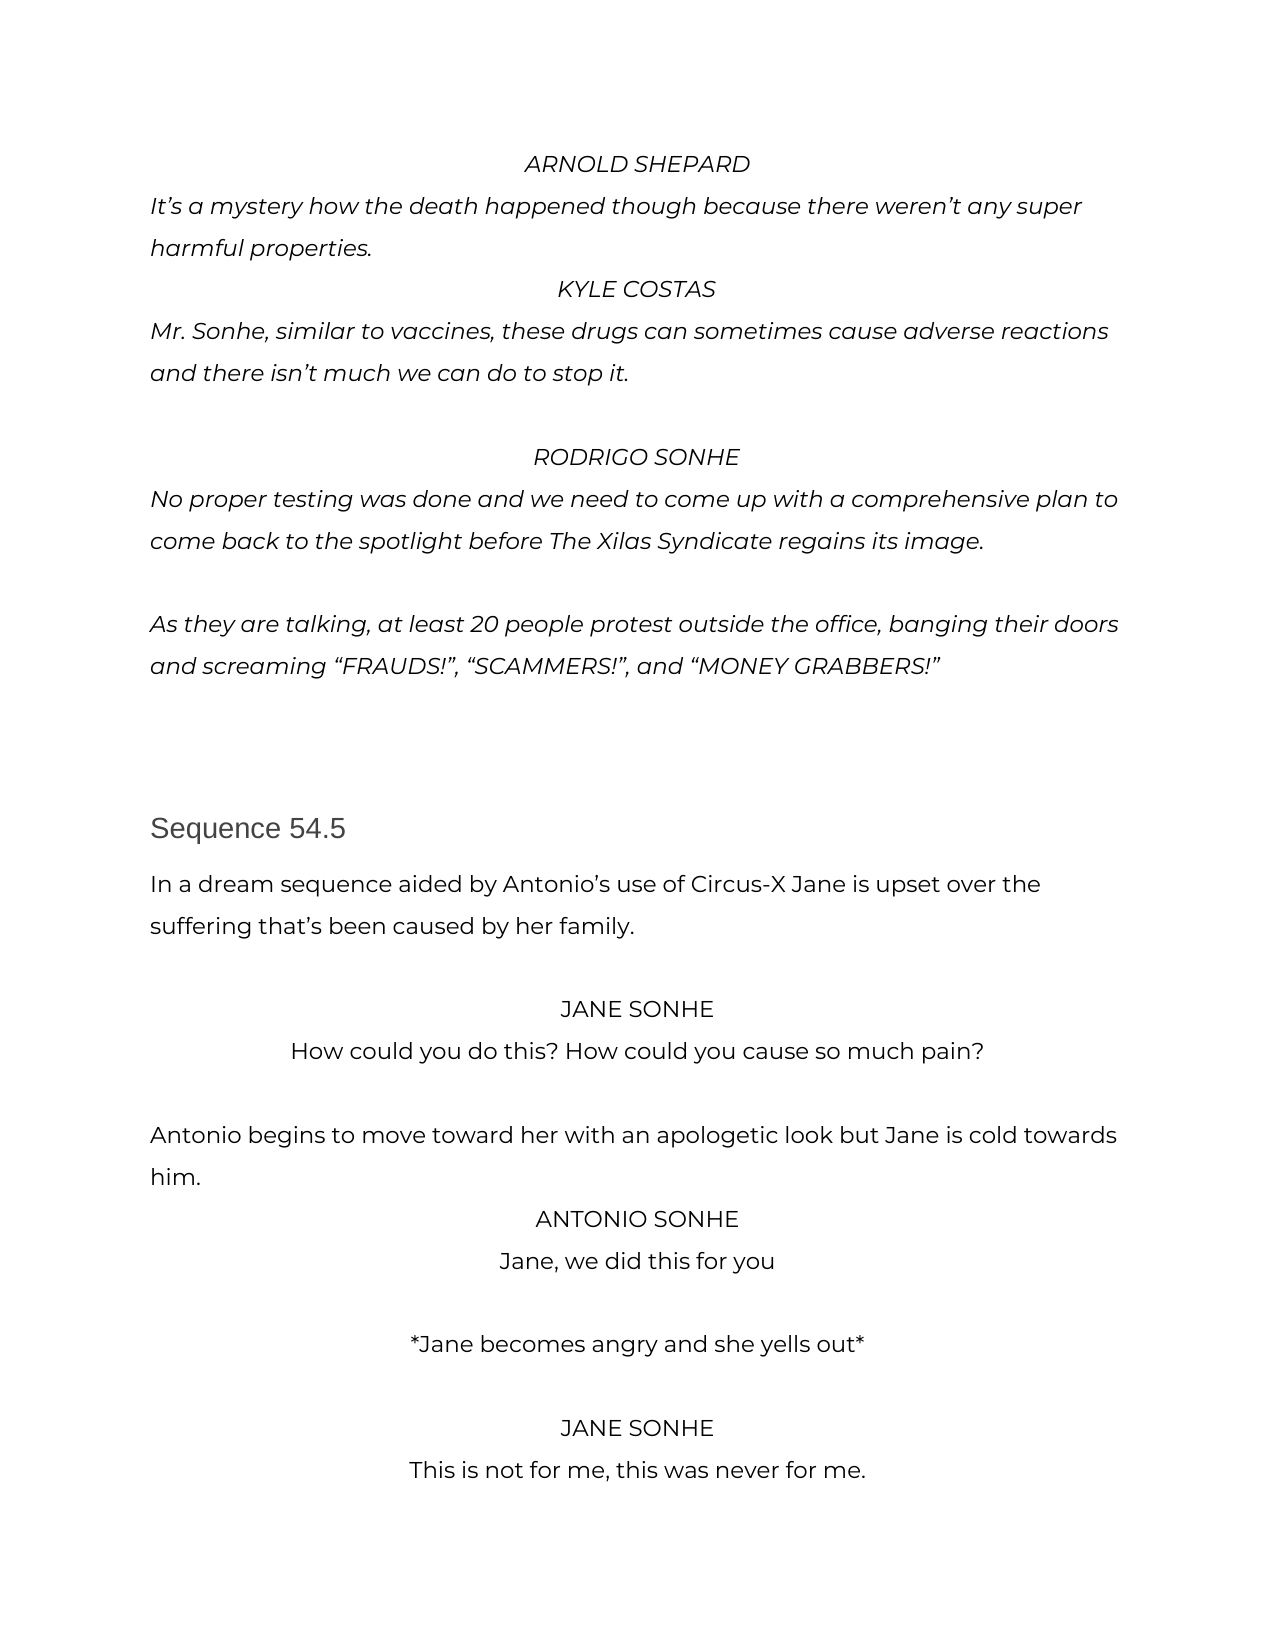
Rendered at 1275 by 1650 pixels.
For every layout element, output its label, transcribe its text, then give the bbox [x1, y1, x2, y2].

subtitle Sequence 54.5 [150, 811, 1125, 845]
text Jane, we did this for you [150, 1247, 1125, 1275]
text ANTONIO SONHE [150, 1205, 1125, 1233]
text This is not for me, this was never for me. [150, 1456, 1125, 1484]
text As they are talking, at least 20 people protest outside the office, banging their doors and screaming “FRAUDS!”, “SCAMMERS!”, and “MONEY GRABBERS!” [150, 611, 1125, 680]
text *Jane becomes angry and she yells out* [150, 1331, 1125, 1358]
text ARNOLD SHEPARD [150, 150, 1125, 178]
text Mr. Sonhe, similar to vaccines, these drugs can sometimes cause adverse reactions and there isn’t much we can do to stop it. [150, 317, 1125, 387]
text No proper testing was done and we need to come up with a comprehensive plan to come back to the spotlight before The Xilas Syndicate regains its image. [150, 485, 1125, 555]
text How could you do this? How could you cause so much pain? [150, 1037, 1125, 1065]
text JANE SONHE [150, 996, 1125, 1023]
text Antonio begins to move toward her with an apologetic look but Jane is cold towards him. [150, 1121, 1125, 1191]
text In a dream sequence aided by Antonio’s use of Circus-X Jane is upset over the suffering that’s been caused by her family. [150, 870, 1125, 940]
text It’s a mystery how the death happened though because there weren’t any super harmful properties. [150, 192, 1125, 262]
text JANE SONHE [150, 1414, 1125, 1442]
text RODRIGO SONHE [150, 443, 1125, 471]
text KYLE COSTAS [150, 276, 1125, 303]
